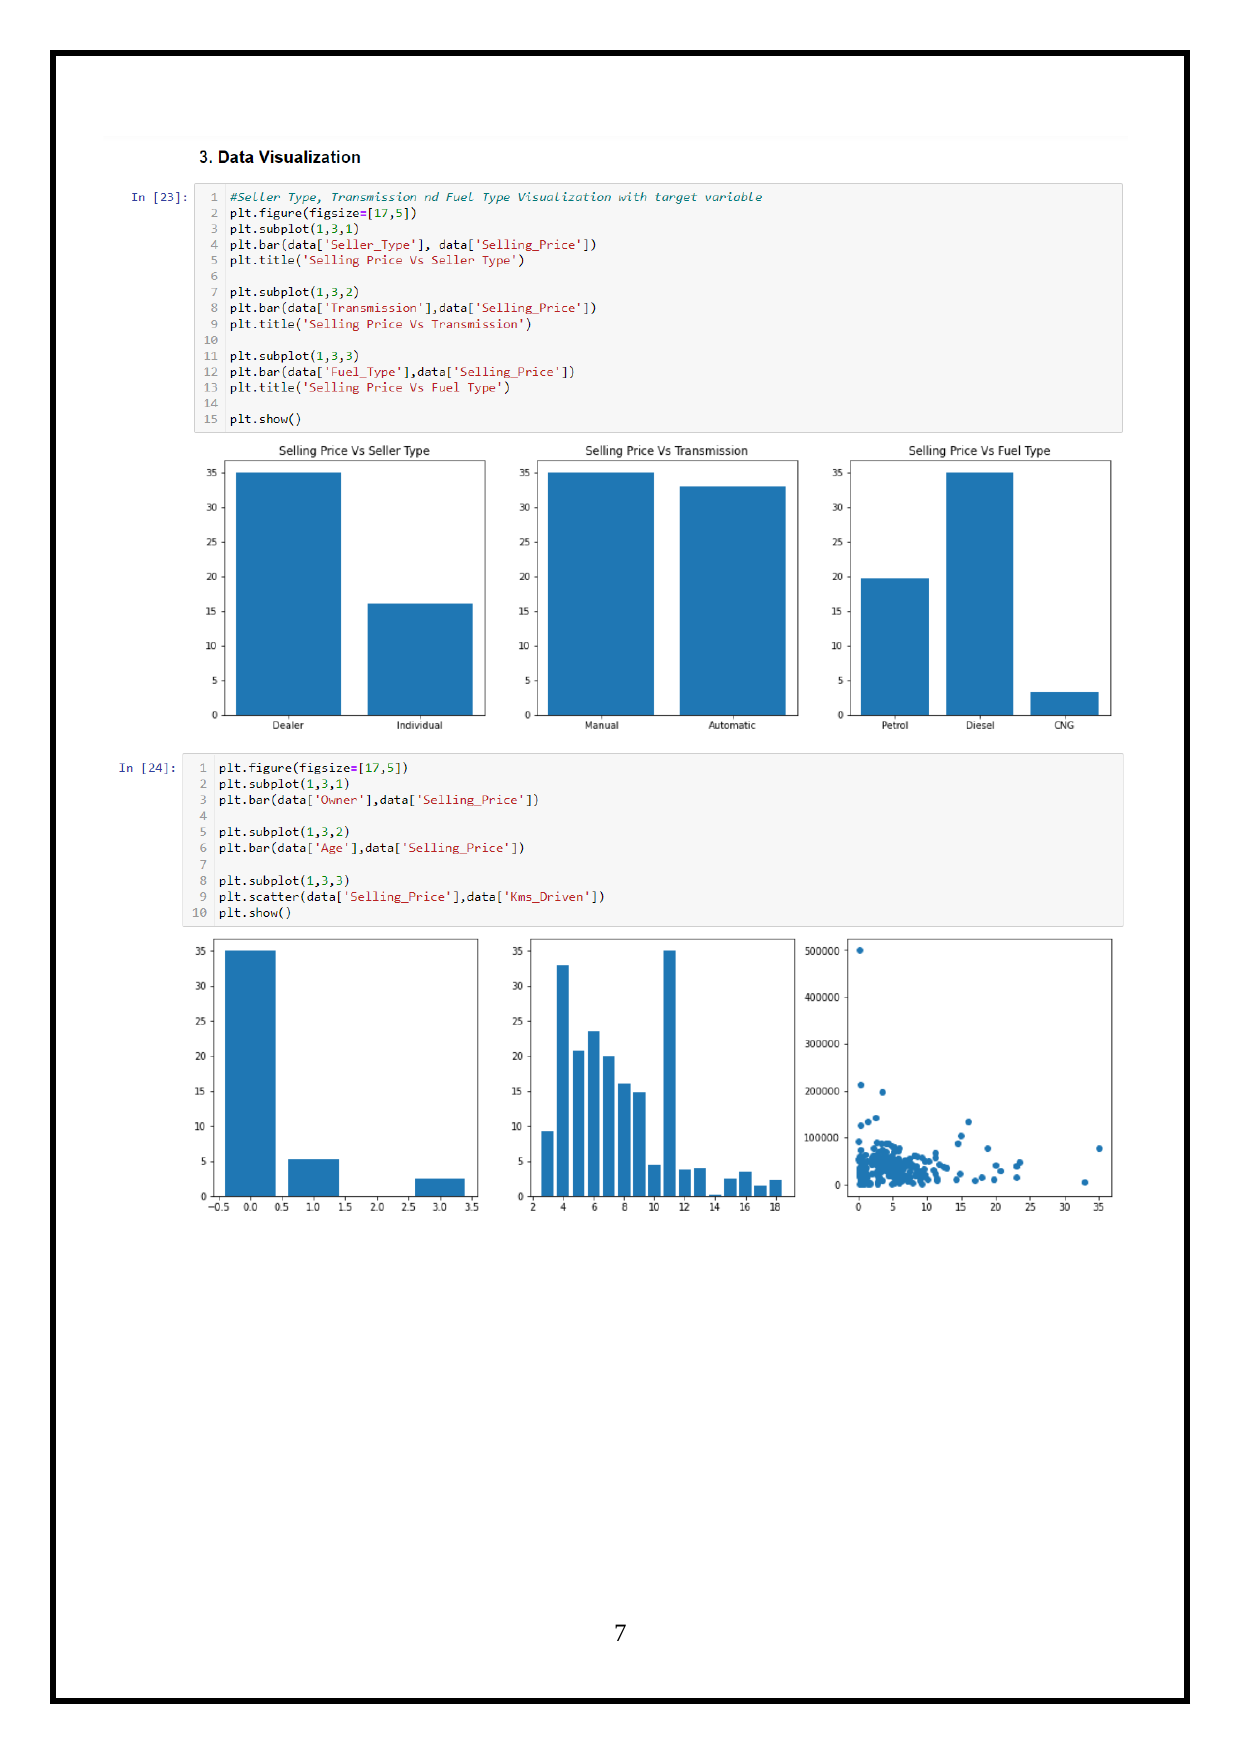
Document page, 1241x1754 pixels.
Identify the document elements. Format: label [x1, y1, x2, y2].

picture [103, 742, 1129, 1222]
picture [103, 136, 1129, 741]
